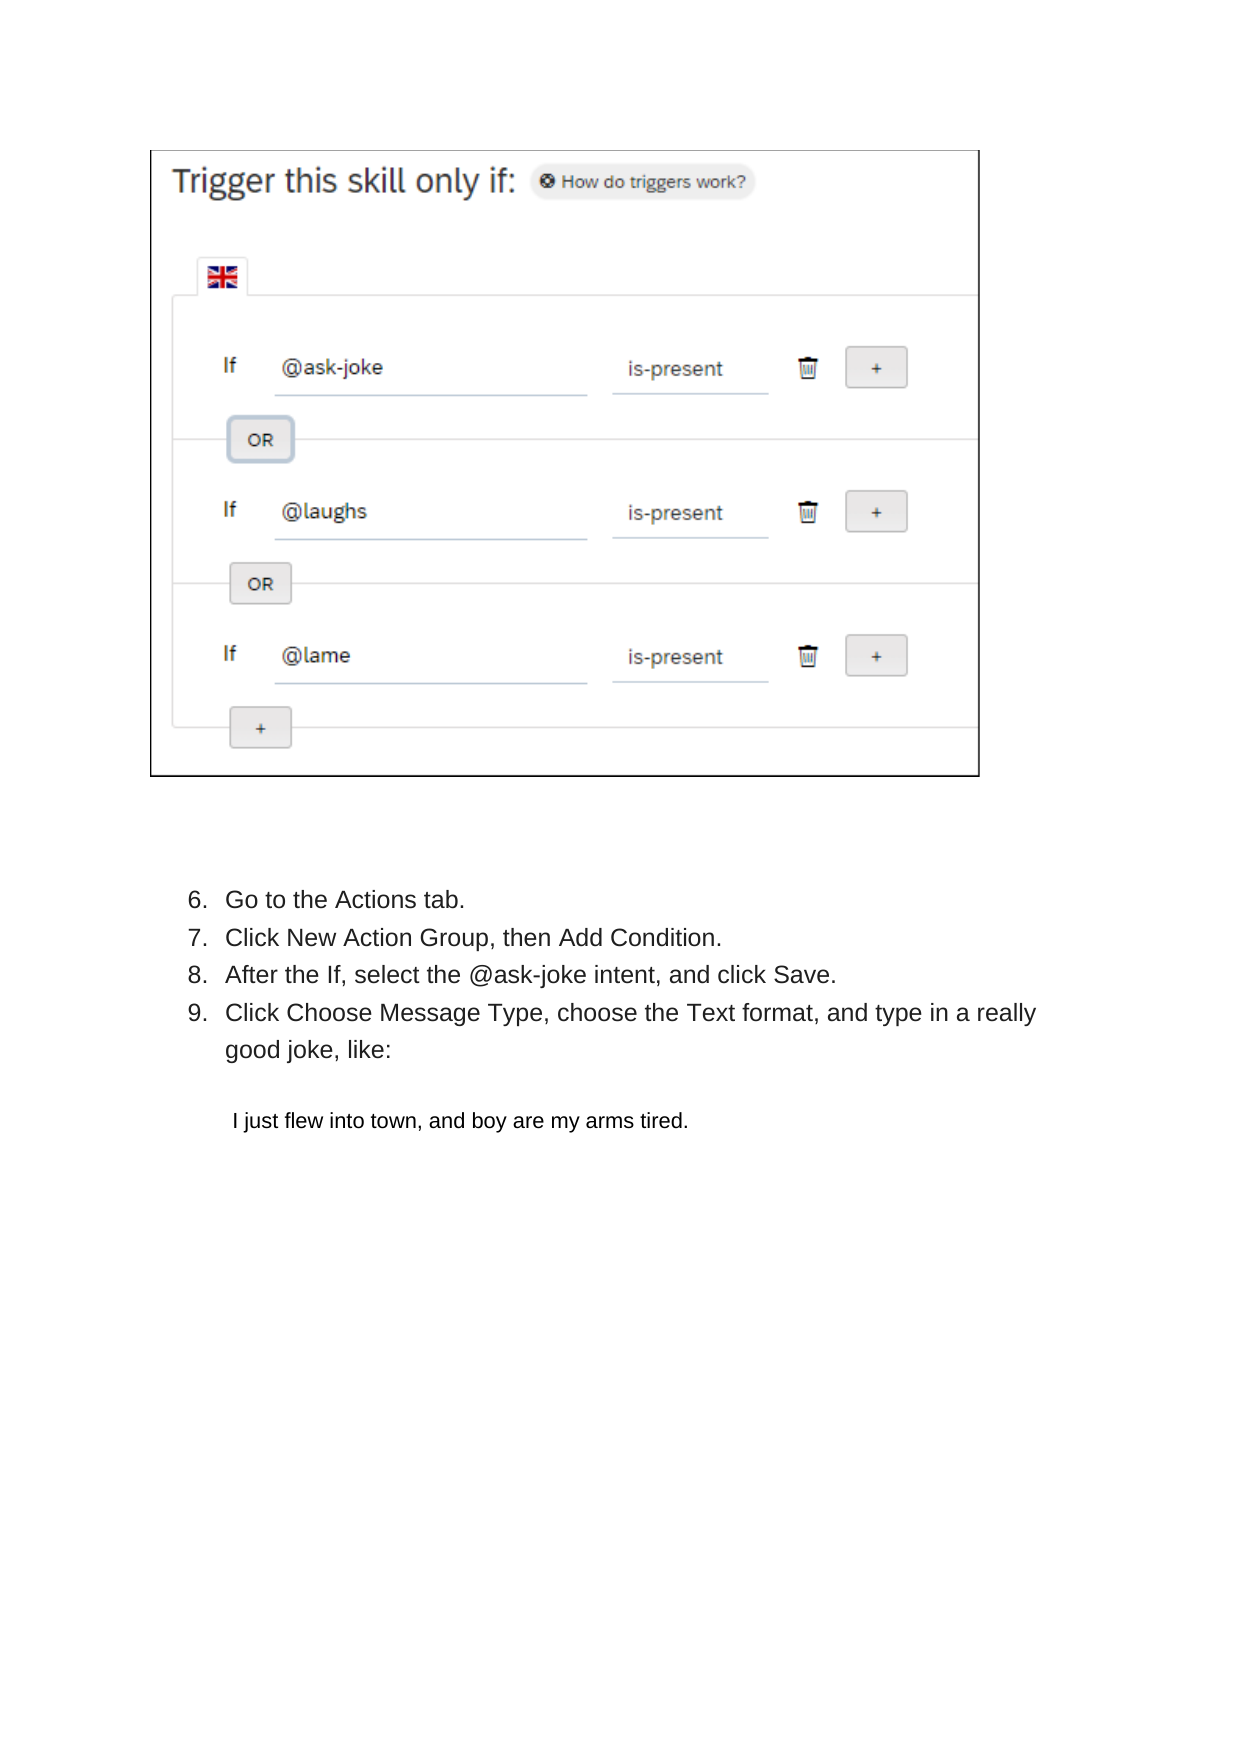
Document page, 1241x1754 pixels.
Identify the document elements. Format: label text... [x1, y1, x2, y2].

list Go to the Actions tab. [187, 877, 1090, 914]
picture [150, 150, 980, 777]
text I just flew into town, and boy are my arms tired. [225, 1095, 1090, 1133]
list Click Choose Message Type, choose the Text format, and type in a really good joke, like: [187, 989, 1090, 1064]
list Click New Action Group, then Add Condition. [187, 914, 1090, 952]
list After the If, select the @ask-joke intent, and click Save. [187, 952, 1090, 989]
